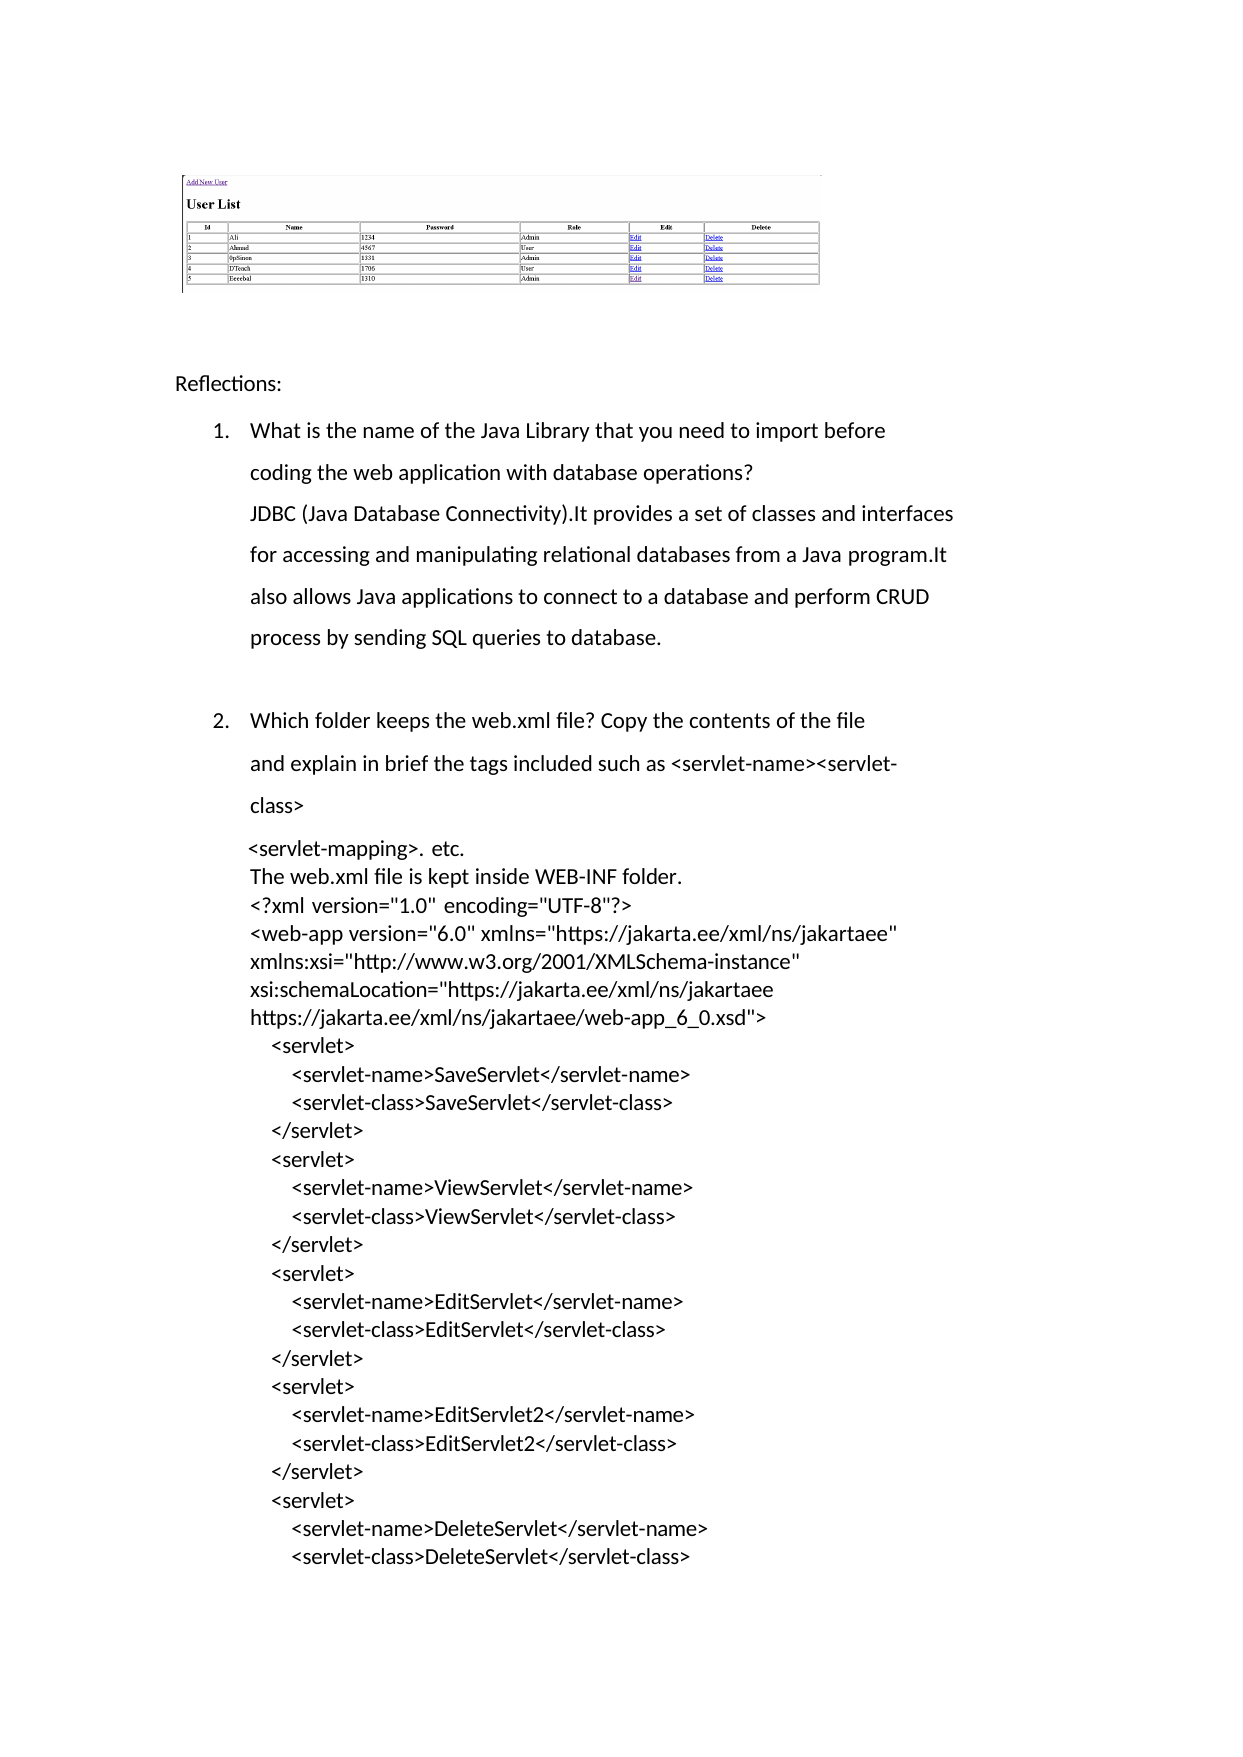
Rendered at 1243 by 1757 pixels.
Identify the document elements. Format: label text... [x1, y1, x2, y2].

list Which folder keeps the web.xml file? Copy the contents of the file and explain in brief the tags included such as <servlet-name><servlet- class> [212, 706, 904, 819]
text <servlet-class>ViewServlet</servlet-class> [291, 1202, 1078, 1230]
text <servlet-class>SaveServlet</servlet-class> [291, 1088, 1078, 1116]
text <servlet> [271, 1486, 1078, 1514]
text </servlet> [271, 1457, 1078, 1485]
text <servlet> [271, 1259, 1078, 1287]
text <servlet-name>ViewServlet</servlet-name> [291, 1173, 1078, 1201]
text The web.xml file is kept inside WEB-INF folder. [250, 862, 1078, 890]
text <servlet-mapping>. etc. [248, 834, 1078, 862]
text </servlet> [271, 1230, 1078, 1258]
list What is the name of the Java Library that you need to import before coding the web application with database operations? [212, 417, 951, 486]
text </servlet> [271, 1117, 1078, 1145]
text <servlet-class>DeleteServlet</servlet-class> [291, 1542, 1078, 1570]
text <servlet-name>EditServlet</servlet-name> [291, 1287, 1078, 1315]
text <web-app version="6.0" xmlns="https://jakarta.ee/xml/ns/jakartaee" xmlns:xsi="http://www.w3.org/2001/XMLSchema-instance" xsi:schemaLocation="https://jakarta.ee/xml/ns/jakartaee https://jakarta.ee/xml/ns/jakartaee/web-app_6_0.xsd"> [250, 919, 900, 1031]
text Reflections: [175, 369, 1078, 398]
text JDBC (Java Database Connectivity).It provides a set of classes and interfaces for accessing and manipulating relational databases from a Java program.It also allows Java applications to connect to a database and perform CRUD process by sending SQL queries to database. [250, 499, 973, 651]
text <servlet> [271, 1372, 1078, 1400]
picture [182, 175, 822, 293]
text <servlet> [271, 1032, 1078, 1059]
text </servlet> [271, 1344, 1078, 1372]
text <?xml version="1.0" encoding="UTF-8"?> [250, 891, 1078, 919]
text <servlet-class>EditServlet</servlet-class> [291, 1315, 1078, 1343]
text <servlet-name>DeleteServlet</servlet-name> [291, 1514, 1078, 1542]
text <servlet-name>SaveServlet</servlet-name> [291, 1060, 1078, 1088]
text <servlet-class>EditServlet2</servlet-class> [291, 1429, 1078, 1457]
text <servlet-name>EditServlet2</servlet-name> [291, 1401, 1078, 1428]
text <servlet> [271, 1145, 1078, 1173]
